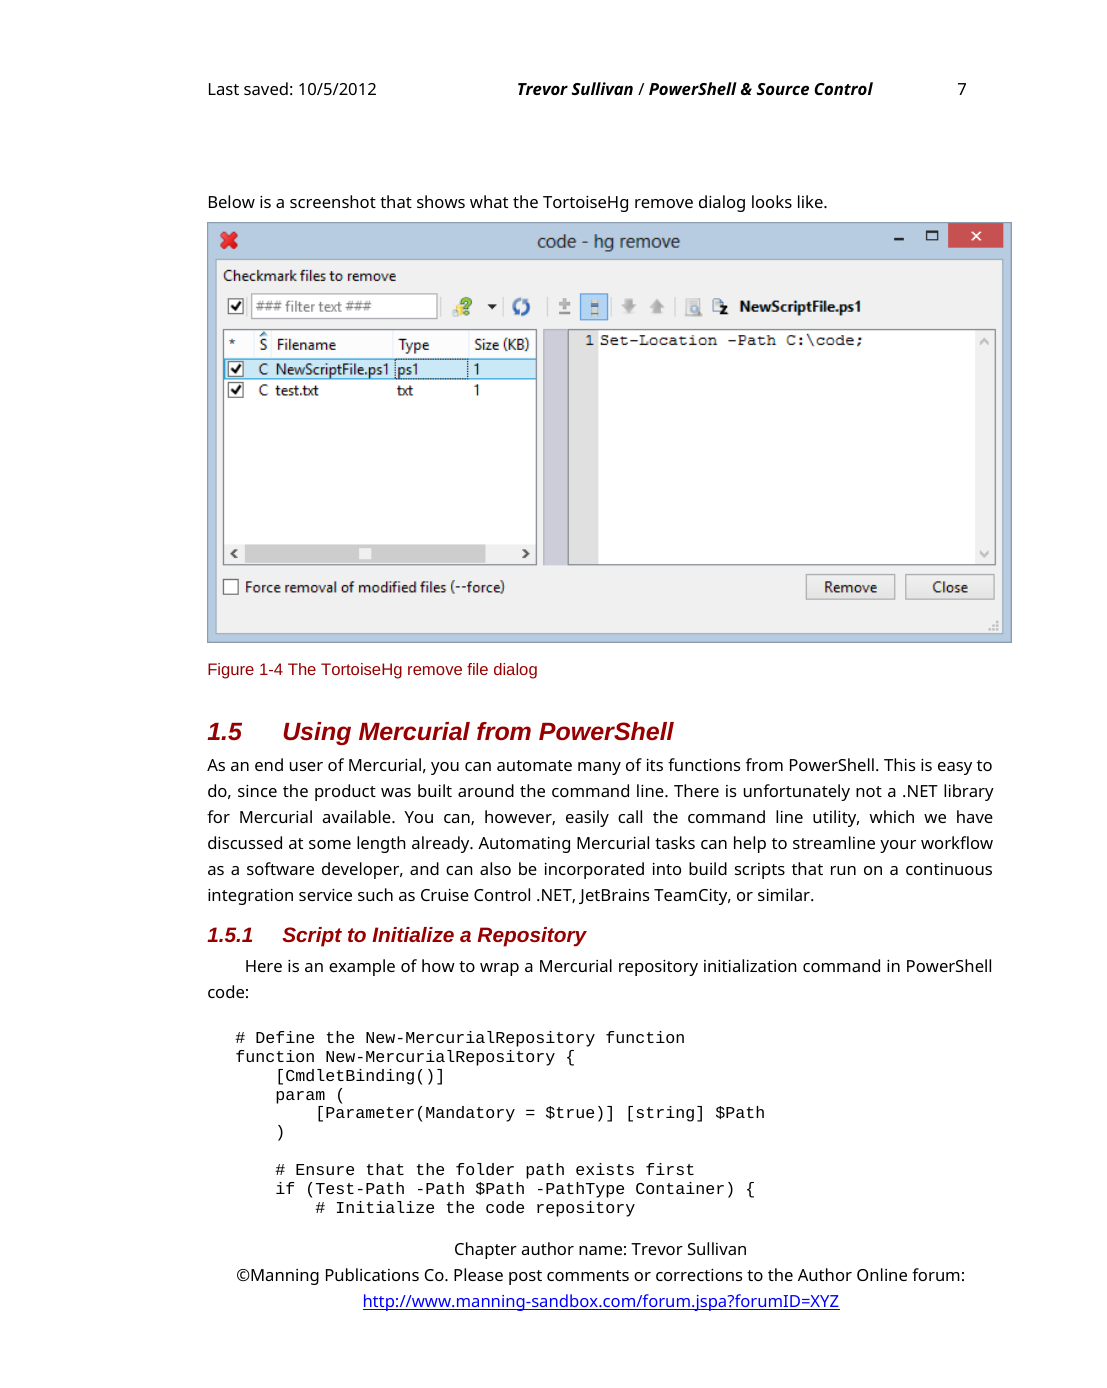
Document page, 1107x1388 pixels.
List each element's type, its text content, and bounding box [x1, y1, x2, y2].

picture [207, 222, 1012, 643]
text # Define the New-MercurialRepository function [235, 1029, 994, 1048]
text Using Mercurial from PowerShell [207, 717, 994, 746]
text [Parameter(Mandatory = $true)] [string] $Path [235, 1105, 994, 1124]
text # Ensure that the folder path exists first [235, 1161, 994, 1180]
text param ( [235, 1086, 994, 1105]
text Script to Initialize a Repository [207, 923, 994, 947]
text function New-MercurialRepository { [235, 1048, 994, 1067]
text [CmdletBinding()] [235, 1067, 994, 1086]
text ) [235, 1124, 994, 1143]
text Below is a screenshot that shows what the TortoiseHg remove dialog looks like. [207, 187, 994, 213]
text Here is an example of how to wrap a Mercurial repository initialization command in PowerShell code: [207, 951, 994, 1003]
text # Initialize the code repository [235, 1199, 994, 1218]
text As an end user of Mercurial, you can automate many of its functions from PowerShell. This is easy to do, since the product was built around the command line. There is unfortunately not a .NET library for Mercurial available. You can, however, easily call the command line utility, which we have discussed at some length already. Automating Mercurial tasks can help to streamline your workflow as a software developer, and can also be incorporated into build scripts that run on a continuous integration service such as Cruise Control .NET, JetBrains TeamCity, or similar. [207, 750, 994, 907]
text Figure 1-4 The TortoiseHg remove file dialog [207, 643, 994, 680]
text if (Test-Path -Path $Path -PathType Container) { [235, 1180, 994, 1199]
